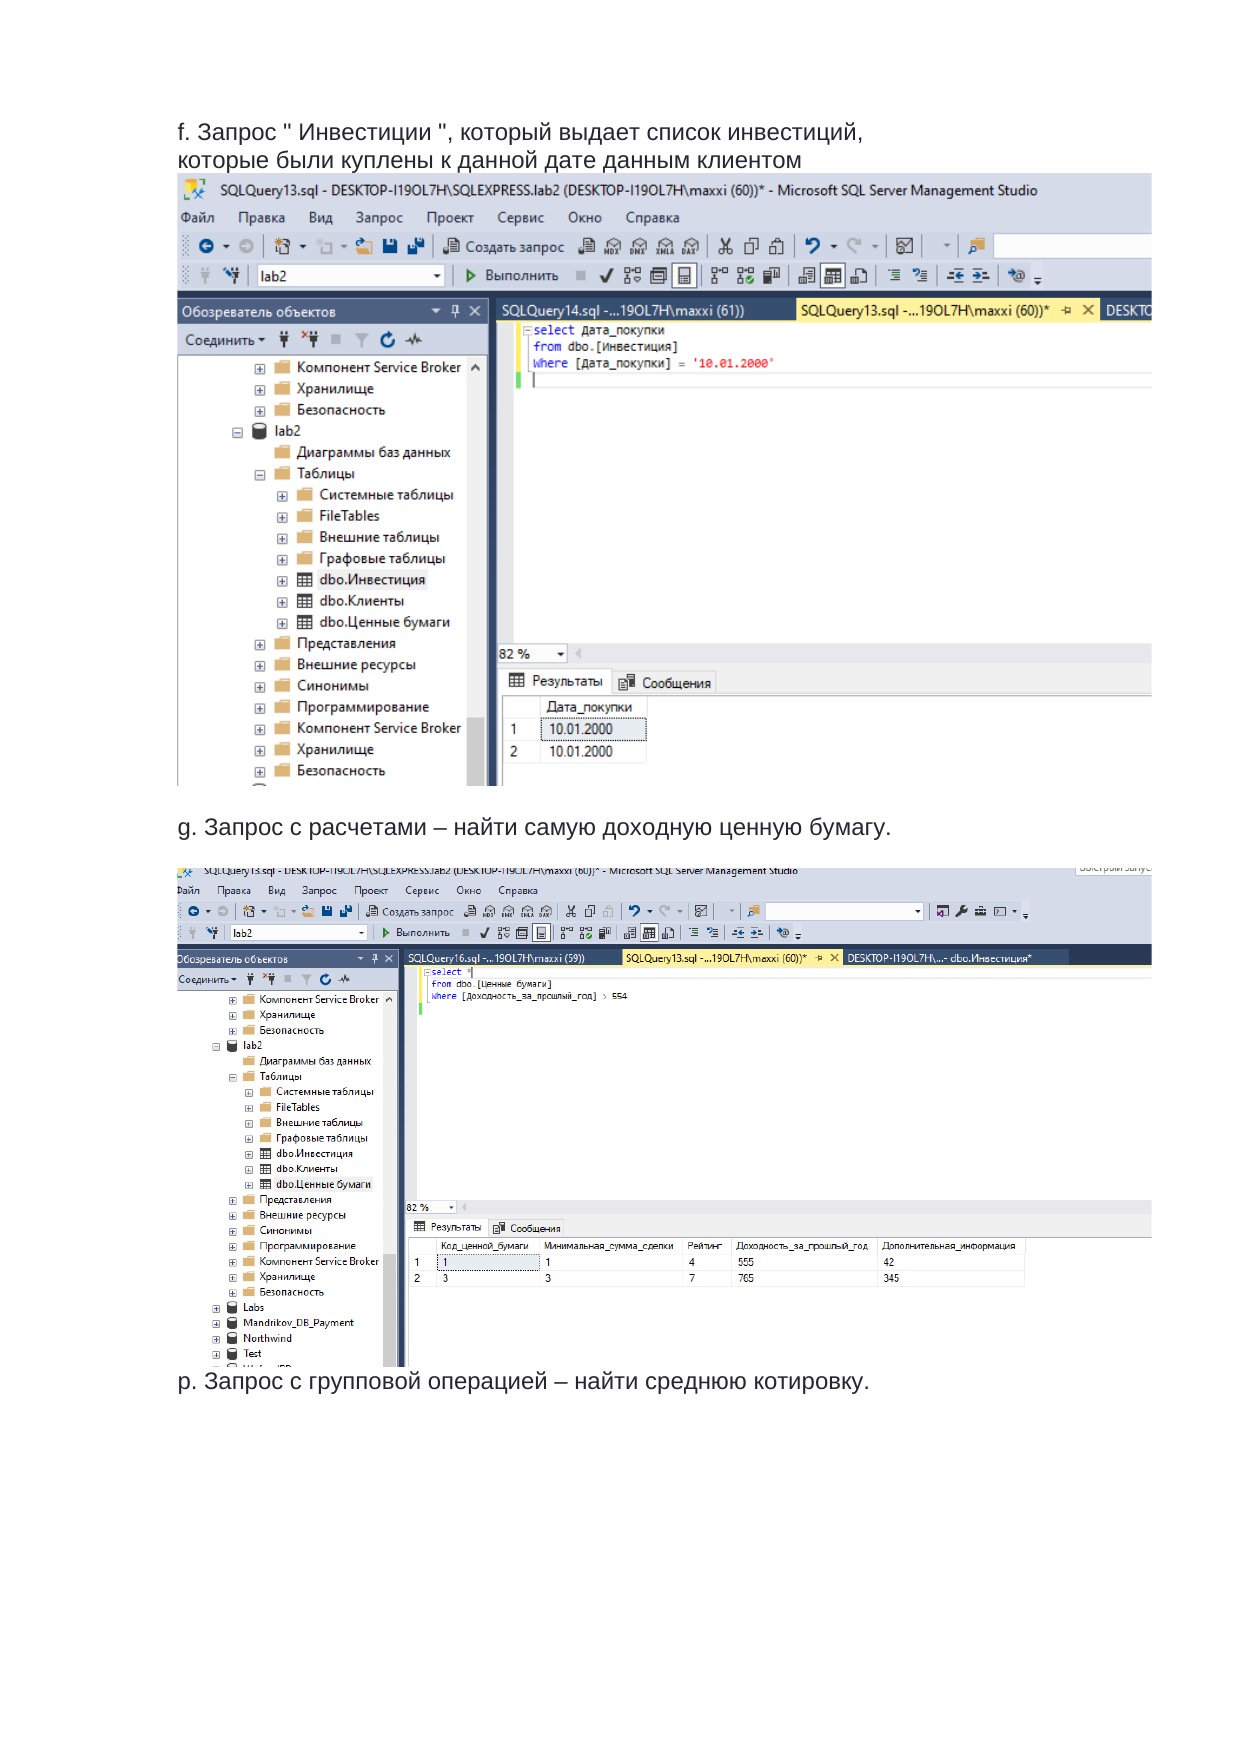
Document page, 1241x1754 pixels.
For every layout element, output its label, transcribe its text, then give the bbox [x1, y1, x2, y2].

text g. Запрос с расчетами – найти самую доходную ценную бумагу. [177, 813, 1152, 841]
picture [177, 868, 1152, 1367]
picture [177, 173, 1152, 786]
text f. Запрос " Инвестиции ", который выдает список инвестиций, [177, 118, 1152, 146]
text р. Запрос с групповой операцией – найти среднюю котировку. [177, 1367, 1152, 1394]
text которые были куплены к данной дате данным клиентом [177, 146, 1152, 173]
